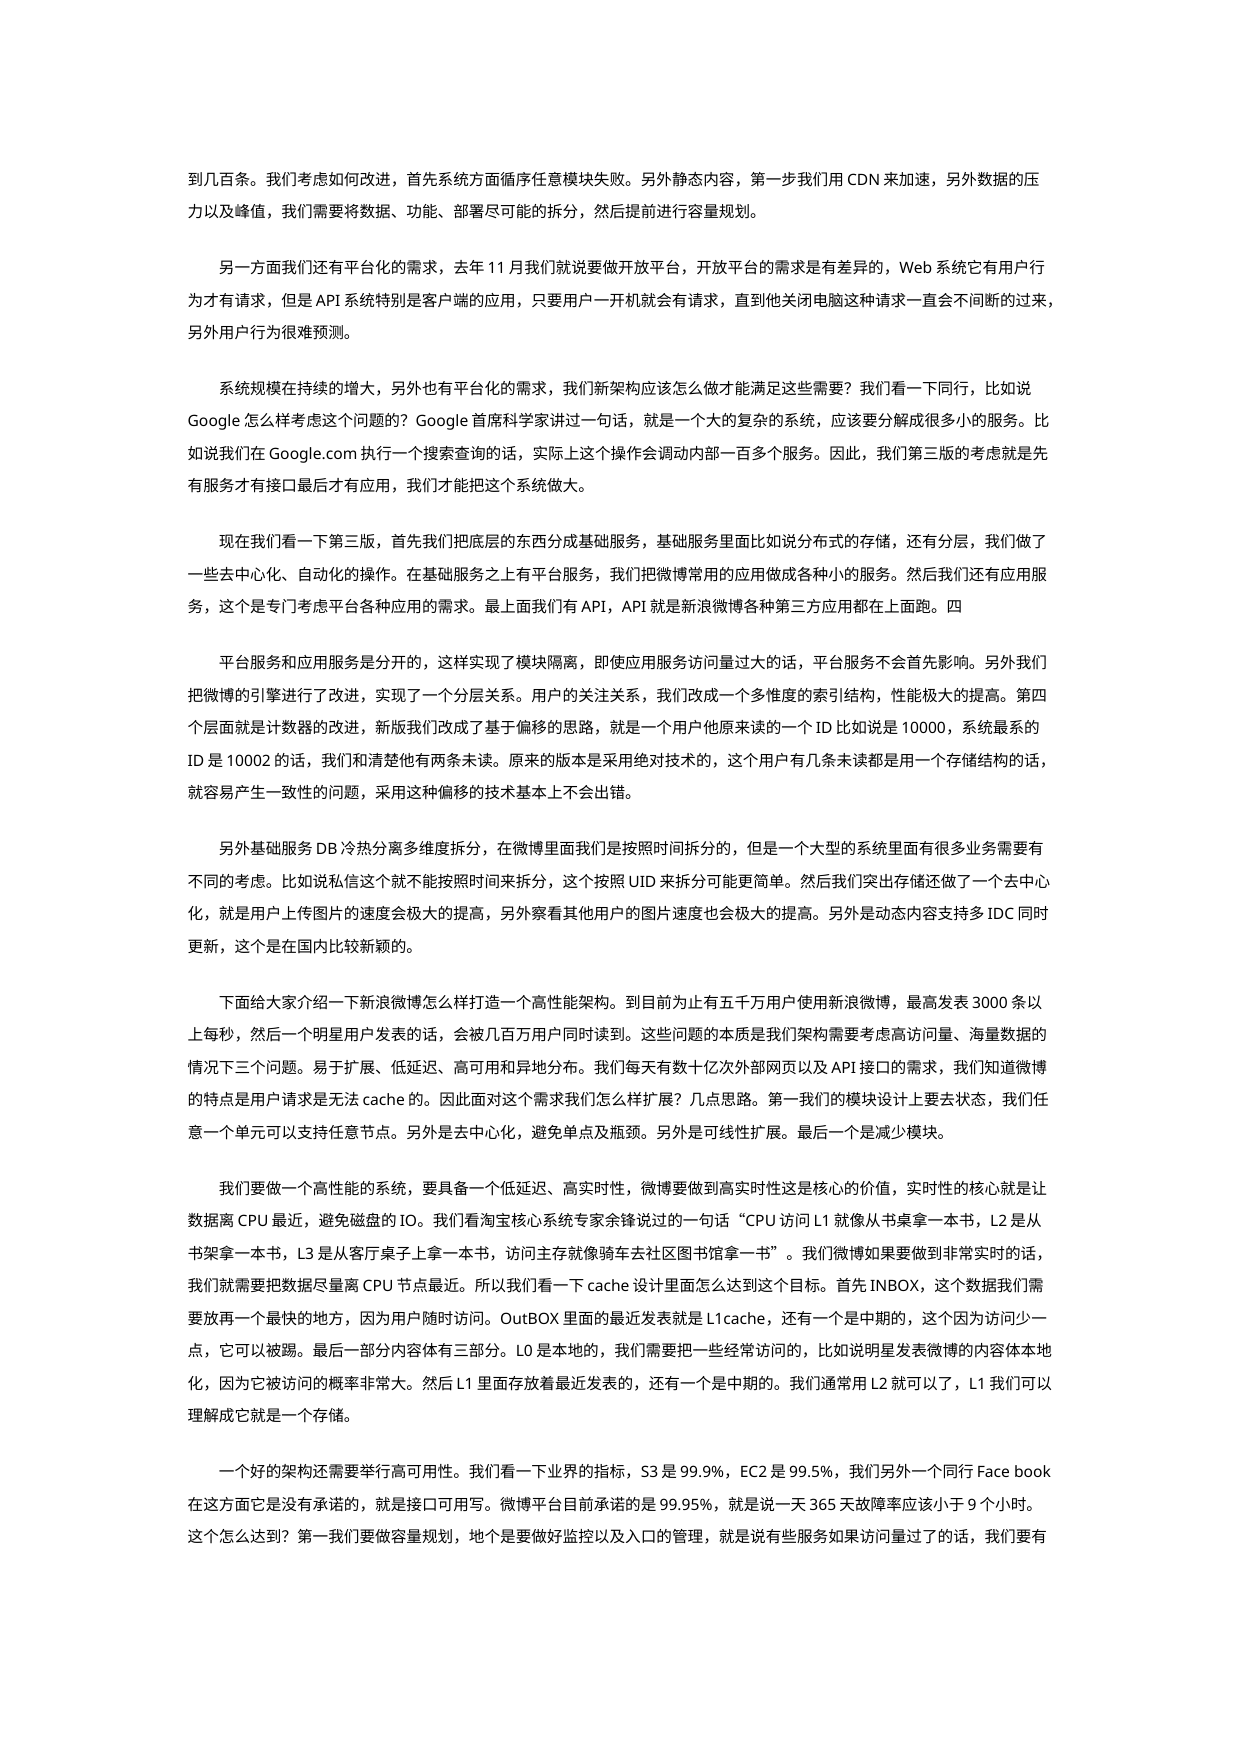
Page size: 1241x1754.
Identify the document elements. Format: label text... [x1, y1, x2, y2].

text 下面给大家介绍一下新浪微博怎么样打造一个高性能架构。到目前为止有五千万用户使用新浪微博，最高发表3000条以上每秒，然后一个明星用户发表的话，会被几百万用户同时读到。这些问题的本质是我们架构需要考虑高访问量、海量数据的情况下三个问题。易于扩展、低延迟、高可用和异地分布。我们每天有数十亿次外部网页以及API接口的需求，我们知道微博的特点是用户请求是无法cache的。因此面对这个需求我们怎么样扩展？几点思路。第一我们的模块设计上要去状态，我们任意一个单元可以支持任意节点。另外是去中心化，避免单点及瓶颈。另外是可线性扩展。最后一个是减少模块。 [187, 985, 1053, 1148]
text 另外基础服务DB冷热分离多维度拆分，在微博里面我们是按照时间拆分的，但是一个大型的系统里面有很多业务需要有不同的考虑。比如说私信这个就不能按照时间来拆分，这个按照UID来拆分可能更简单。然后我们突出存储还做了一个去中心化，就是用户上传图片的速度会极大的提高，另外察看其他用户的图片速度也会极大的提高。另外是动态内容支持多IDC同时更新，这个是在国内比较新颖的。 [187, 832, 1053, 962]
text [187, 1454, 1053, 1552]
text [187, 162, 1053, 227]
text 平台服务和应用服务是分开的，这样实现了模块隔离，即使应用服务访问量过大的话，平台服务不会首先影响。另外我们把微博的引擎进行了改进，实现了一个分层关系。用户的关注关系，我们改成一个多惟度的索引结构，性能极大的提高。第四个层面就是计数器的改进，新版我们改成了基于偏移的思路，就是一个用户他原来读的一个ID比如说是10000，系统最系的ID是10002的话，我们和清楚他有两条未读。原来的版本是采用绝对技术的，这个用户有几条未读都是用一个存储结构的话，就容易产生一致性的问题，采用这种偏移的技术基本上不会出错。 [187, 646, 1053, 808]
text 我们要做一个高性能的系统，要具备一个低延迟、高实时性，微博要做到高实时性这是核心的价值，实时性的核心就是让数据离CPU最近，避免磁盘的IO。我们看淘宝核心系统专家余锋说过的一句话“CPU访问L1就像从书桌拿一本书，L2是从书架拿一本书，L3是从客厅桌子上拿一本书，访问主存就像骑车去社区图书馆拿一书”。我们微博如果要做到非常实时的话，我们就需要把数据尽量离CPU节点最近。所以我们看一下cache设计里面怎么达到这个目标。首先INBOX，这个数据我们需要放再一个最快的地方，因为用户随时访问。OutBOX里面的最近发表就是L1cache，还有一个是中期的，这个因为访问少一点，它可以被踢。最后一部分内容体有三部分。L0是本地的，我们需要把一些经常访问的，比如说明星发表微博的内容体本地化，因为它被访问的概率非常大。然后L1里面存放着最近发表的，还有一个是中期的。我们通常用L2就可以了，L1我们可以理解成它就是一个存储。 [187, 1171, 1053, 1431]
text 系统规模在持续的增大，另外也有平台化的需求，我们新架构应该怎么做才能满足这些需要？我们看一下同行，比如说Google怎么样考虑这个问题的？Google首席科学家讲过一句话，就是一个大的复杂的系统，应该要分解成很多小的服务。比如说我们在Google.com执行一个搜索查询的话，实际上这个操作会调动内部一百多个服务。因此，我们第三版的考虑就是先有服务才有接口最后才有应用，我们才能把这个系统做大。 [187, 371, 1053, 501]
text 另一方面我们还有平台化的需求，去年11月我们就说要做开放平台，开放平台的需求是有差异的，Web系统它有用户行为才有请求，但是API系统特别是客户端的应用，只要用户一开机就会有请求，直到他关闭电脑这种请求一直会不间断的过来，另外用户行为很难预测。 [187, 250, 1053, 348]
text 现在我们看一下第三版，首先我们把底层的东西分成基础服务，基础服务里面比如说分布式的存储，还有分层，我们做了一些去中心化、自动化的操作。在基础服务之上有平台服务，我们把微博常用的应用做成各种小的服务。然后我们还有应用服务，这个是专门考虑平台各种应用的需求。最上面我们有API，API就是新浪微博各种第三方应用都在上面跑。四 [187, 525, 1053, 622]
